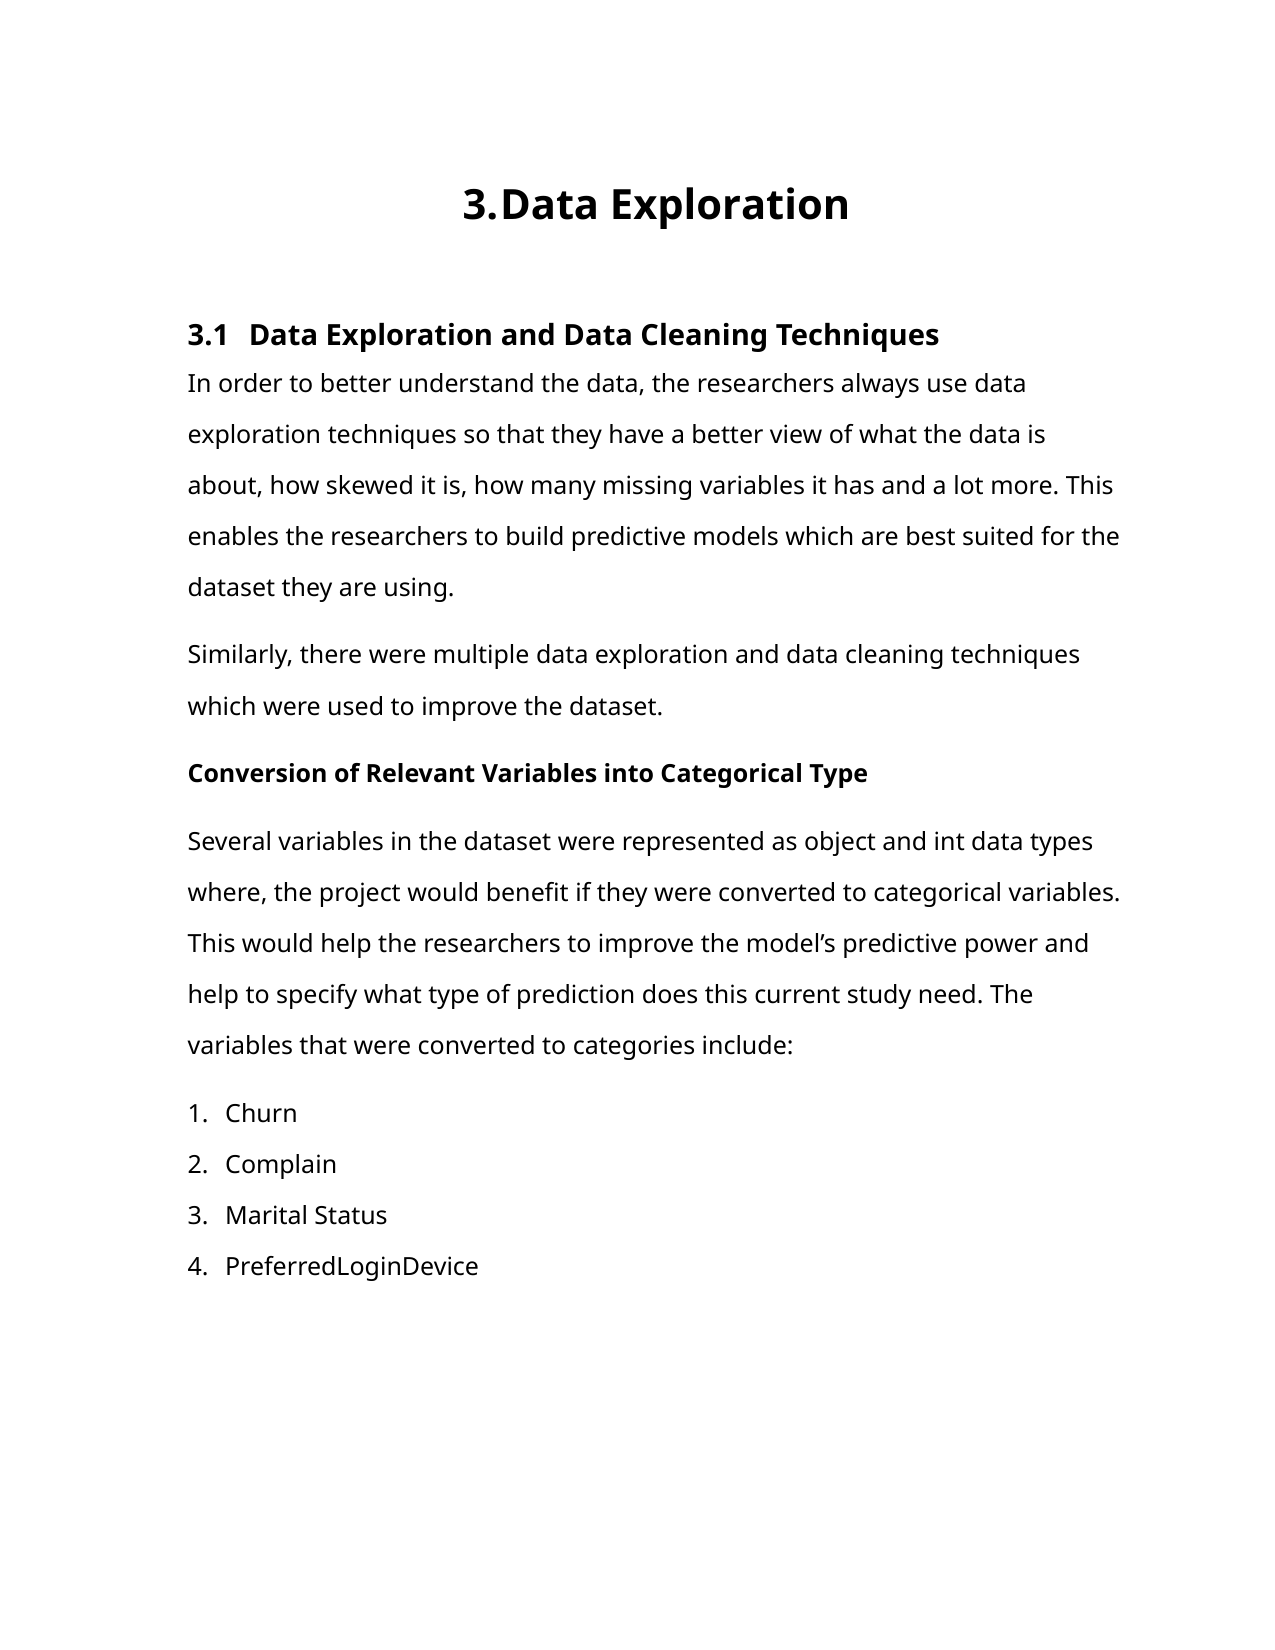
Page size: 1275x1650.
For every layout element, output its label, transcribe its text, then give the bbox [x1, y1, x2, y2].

text In order to better understand the data, the researchers always use data exploration techniques so that they have a better view of what the data is about, how skewed it is, how many missing variables it has and a lot more. This enables the researchers to build predictive models which are best suited for the dataset they are using. [187, 365, 1125, 603]
list PreferredLoginDevice [187, 1249, 1125, 1283]
subtitle Data Exploration and Data Cleaning Techniques [187, 314, 1125, 354]
list Marital Status [187, 1198, 1125, 1232]
subtitle Data Exploration [187, 175, 1125, 293]
list Complain [187, 1147, 1125, 1181]
text Similarly, there were multiple data exploration and data cleaning techniques which were used to improve the dataset. [187, 637, 1125, 722]
text Conversion of Relevant Variables into Categorical Type [187, 756, 1125, 790]
list Churn [187, 1096, 1125, 1129]
text Several variables in the dataset were represented as object and int data types where, the project would benefit if they were converted to categorical variables. This would help the researchers to improve the model’s predictive power and help to specify what type of prediction does this current study need. The variables that were converted to categories include: [187, 824, 1125, 1062]
